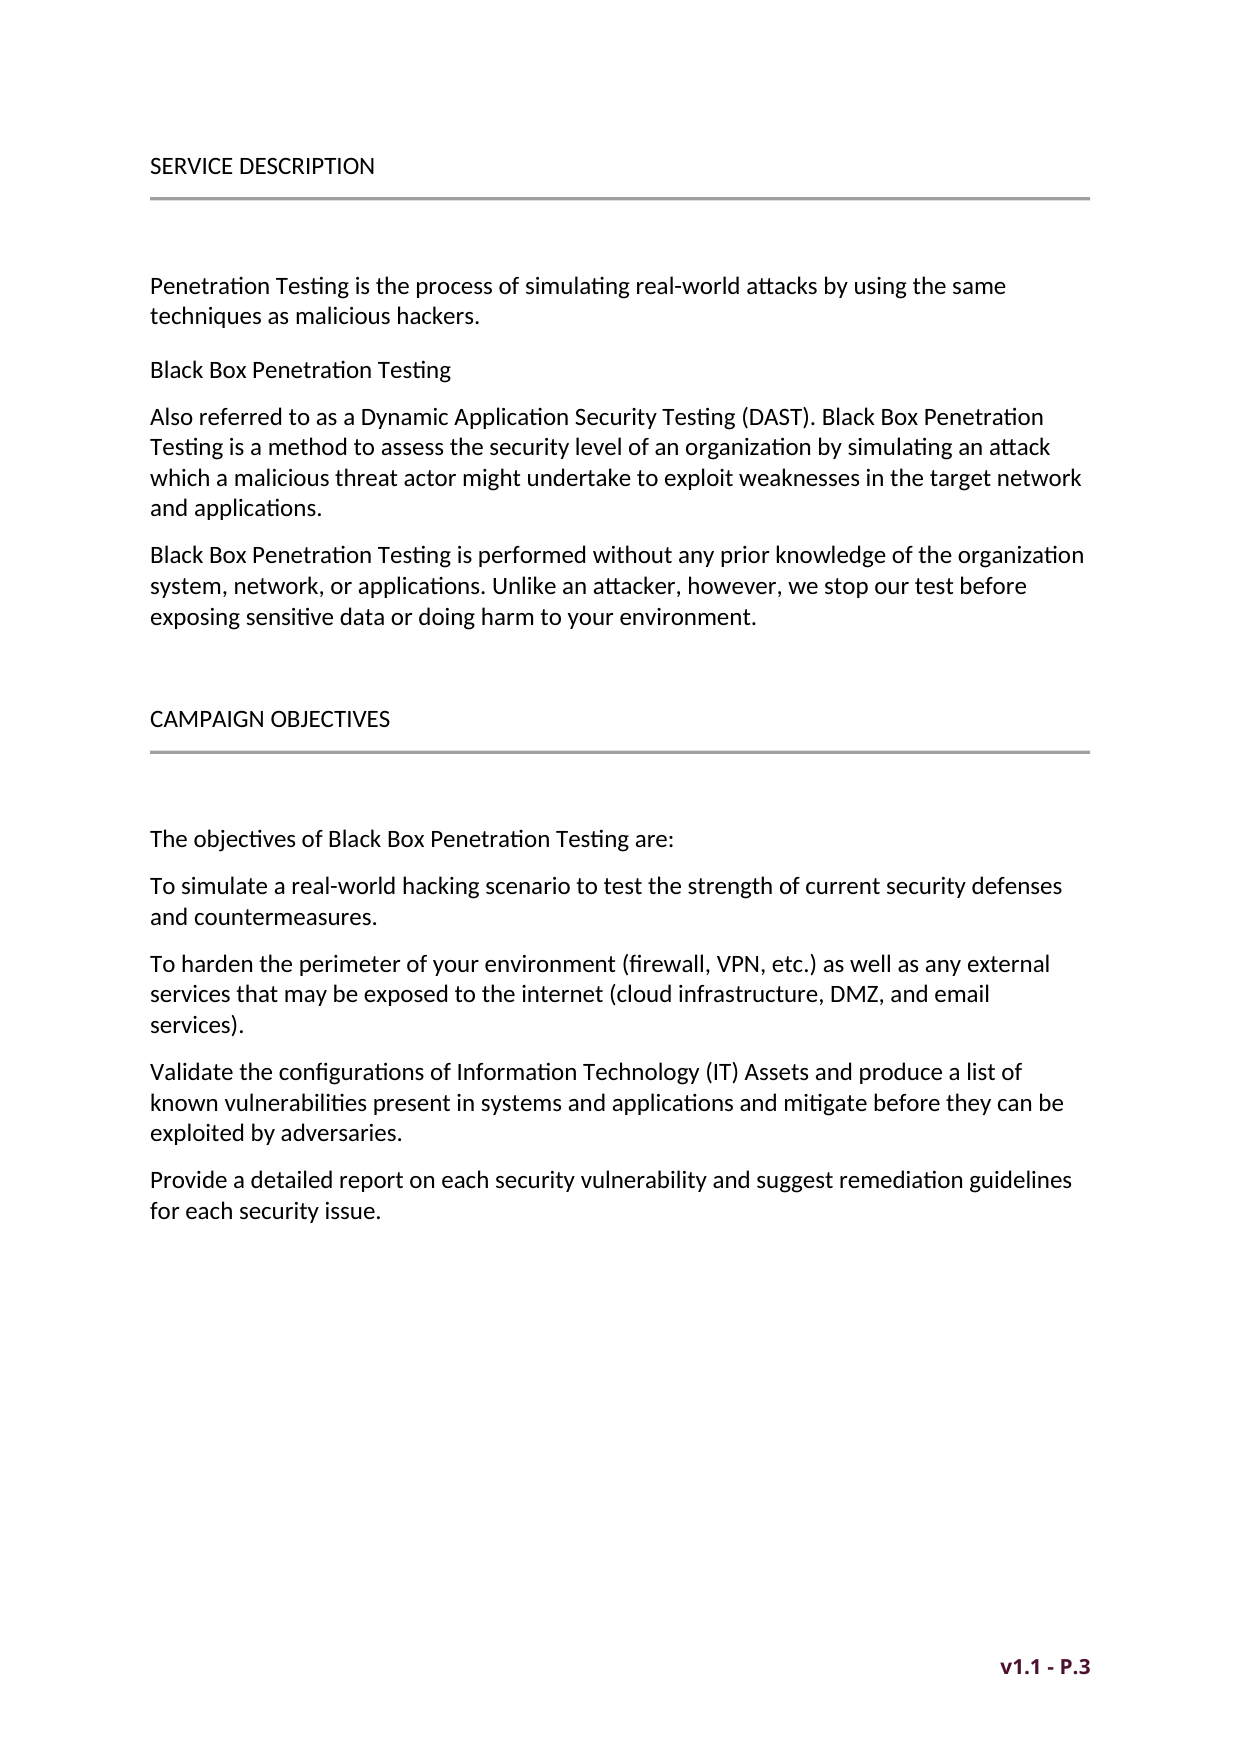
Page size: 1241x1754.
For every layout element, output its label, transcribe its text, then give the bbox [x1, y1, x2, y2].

subtitle Black Box Penetration Testing [150, 354, 1090, 384]
text Validate the configurations of Information Technology (IT) Assets and produce a list of known vulnerabilities present in systems and applications and mitigate before they can be exploited by adversaries. [150, 1056, 1090, 1148]
text The objectives of Black Box Penetration Testing are: [150, 823, 1090, 854]
text Penetration Testing is the process of simulating real-world attacks by using the same techniques as malicious hackers. [150, 270, 1090, 331]
text To simulate a real-world hacking scenario to test the strength of current security defenses and countermeasures. [150, 870, 1090, 931]
text Black Box Penetration Testing is performed without any prior knowledge of the organization system, network, or applications. Unlike an attacker, however, we stop our test before exposing sensitive data or doing harm to your environment. [150, 540, 1090, 631]
text Also referred to as a Dynamic Application Security Testing (DAST). Black Box Penetration Testing is a method to assess the security level of an organization by simulating an attack which a malicious threat actor might undertake to exploit weaknesses in the target network and applications. [150, 401, 1090, 523]
text Provide a detailed report on each security vulnerability and suggest remediation guidelines for each security issue. [150, 1164, 1090, 1226]
text To harden the perimeter of your environment (firewall, VPN, etc.) as well as any external services that may be exposed to the internet (cloud infrastructure, DMZ, and email services). [150, 948, 1090, 1040]
subtitle CAMPAIGN OBJECTIVES [150, 703, 1090, 734]
subtitle SERVICE DESCRIPTION [150, 150, 1090, 181]
